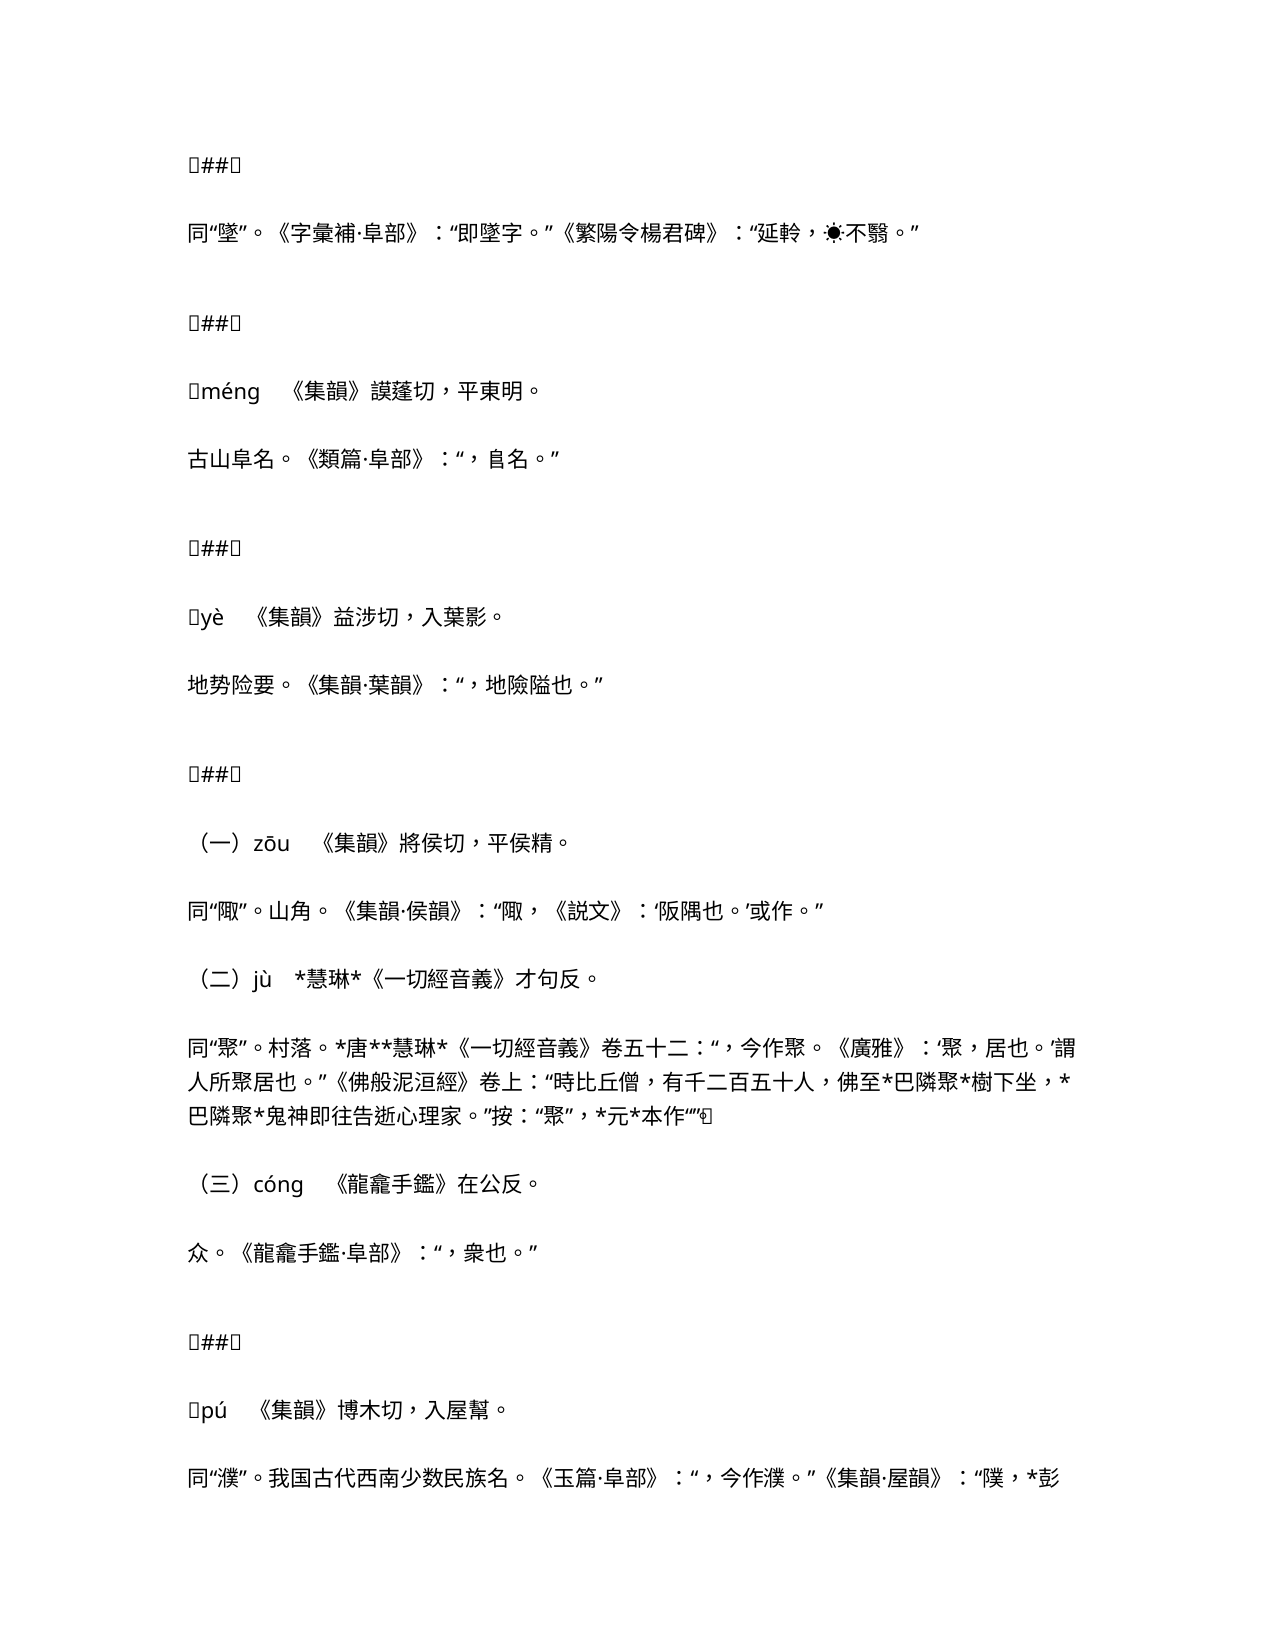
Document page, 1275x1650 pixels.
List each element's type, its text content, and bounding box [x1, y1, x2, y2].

text 𨼿##𨼿 𨼿méng 《集韻》謨蓬切，平東明。 古山阜名。《類篇·阜部》：“𨼿，𨸏名。” [187, 307, 1087, 508]
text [187, 1327, 1087, 1493]
text 𨽁##𨽁 𨽁（一）zōu 《集韻》將侯切，平侯精。 同“陬”。山角。《集韻·侯韻》：“陬，《説文》：‘阪隅也。’或作𨽁。” （二）jù *慧琳*《一切經音義》才句反。 同“聚”。村落。*唐**慧琳*《一切經音義》卷五十二：“𨽁，今作聚。《廣雅》：‘聚，居也。’謂人所聚居也。”《佛般泥洹經》卷上：“時比丘僧，有千二百五十人，佛至*巴隣聚*樹下坐，*巴隣聚*鬼神即往告逝心理家。”按：“聚”，*元*本作“𨽁”。 （三）cóng 《龍龕手鑑》在公反。 众。《龍龕手鑑·阜部》：“𨽁，衆也。” [187, 759, 1087, 1301]
text 𨽀##𨽀 𨽀yè 《集韻》益涉切，入葉影。 地势险要。《集韻·葉韻》：“𨽀，地險隘也。” [187, 533, 1087, 734]
text 𨼾##𨼾 同“墜”。《字彙補·阜部》：“𨼾即墜字。”《繁陽令楊君碑》：“𠈷延𠐥軨，☀不翳𨼾。” [187, 150, 1087, 282]
